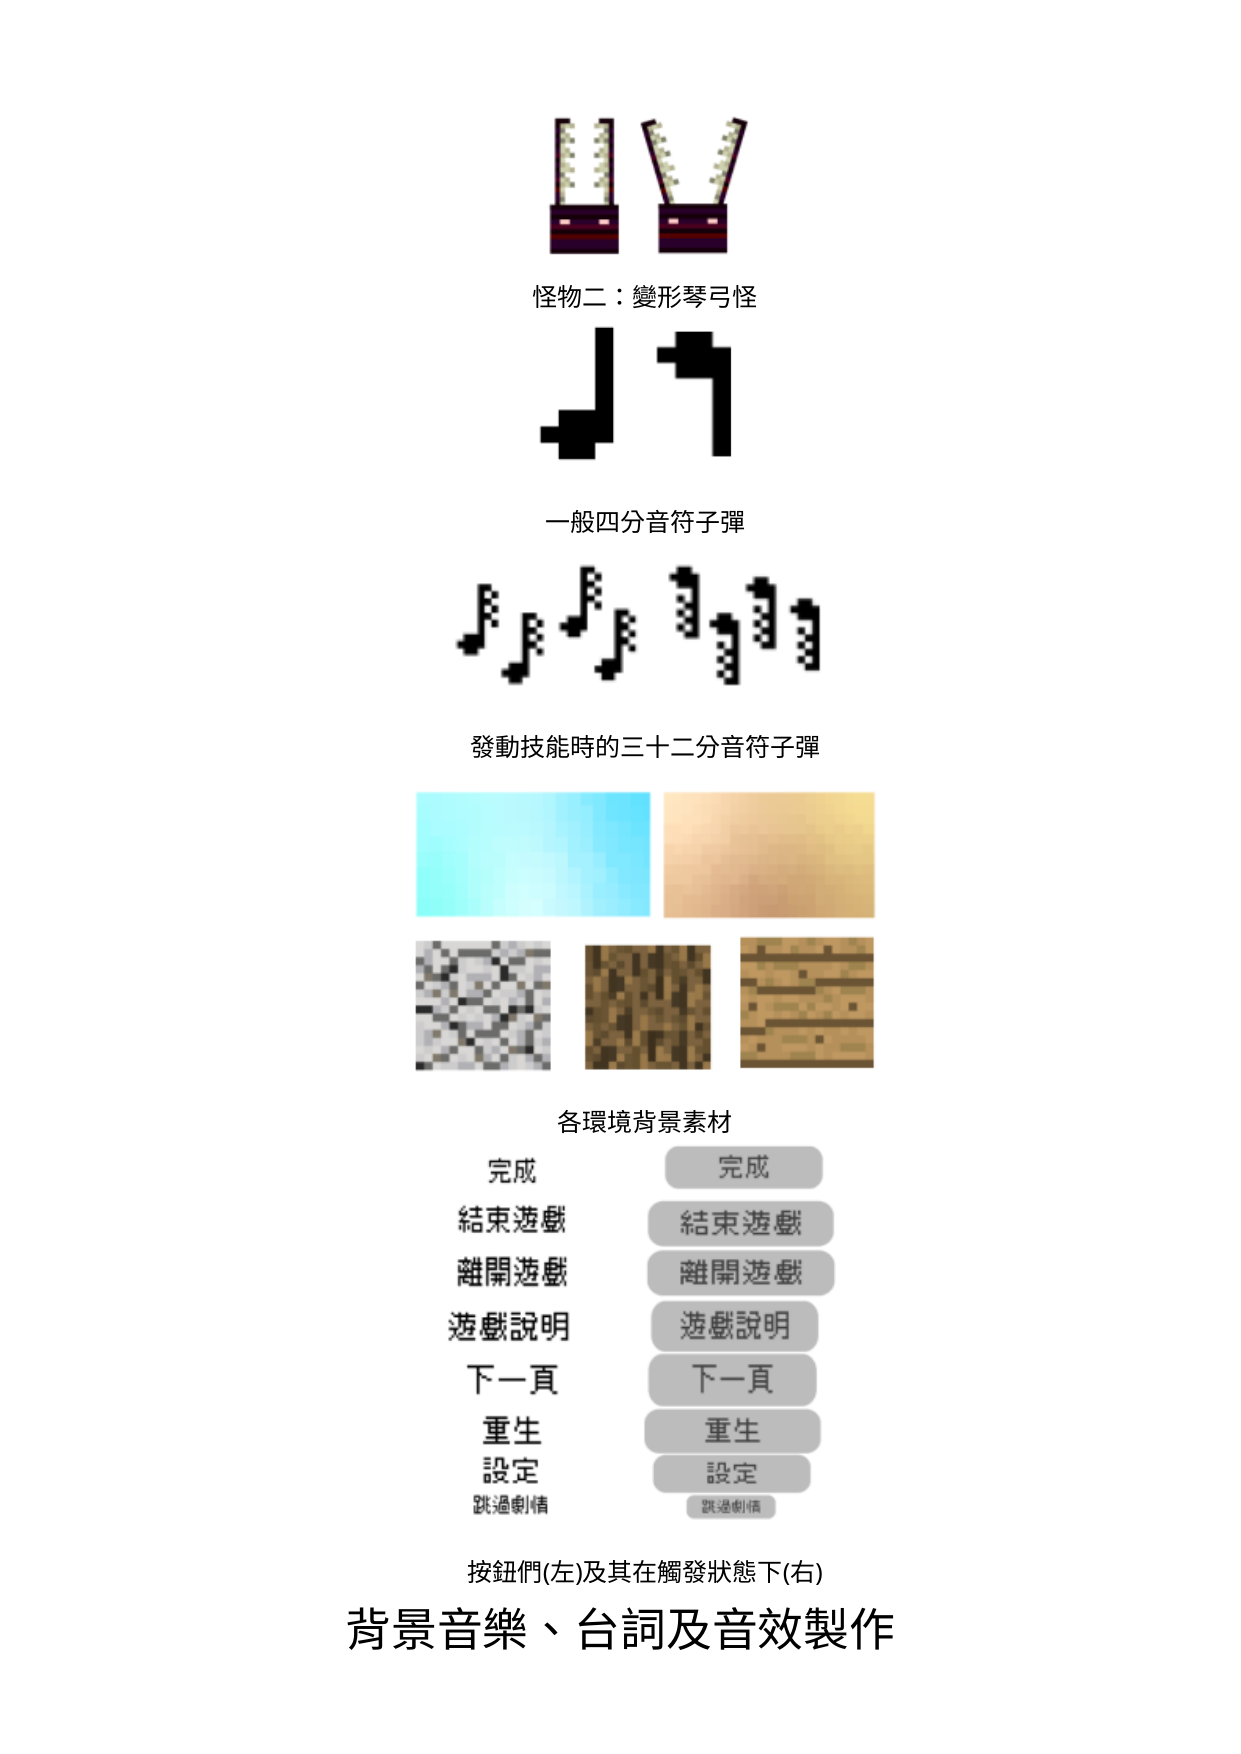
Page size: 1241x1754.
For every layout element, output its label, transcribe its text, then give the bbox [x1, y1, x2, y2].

text 一般四分音符子彈 [75, 502, 1165, 539]
picture [442, 539, 848, 712]
picture [392, 764, 899, 1098]
text 按鈕們(左)及其在觸發狀態下(右) [75, 1552, 1165, 1589]
picture [512, 314, 778, 482]
text 背景音樂、台詞及音效製作 [75, 1589, 1165, 1664]
picture [503, 89, 787, 270]
text 怪物二：變形琴弓怪 [75, 277, 1165, 314]
picture [430, 1139, 861, 1526]
text 發動技能時的三十二分音符子彈 [75, 727, 1165, 764]
text 各環境背景素材 [75, 1102, 1165, 1139]
